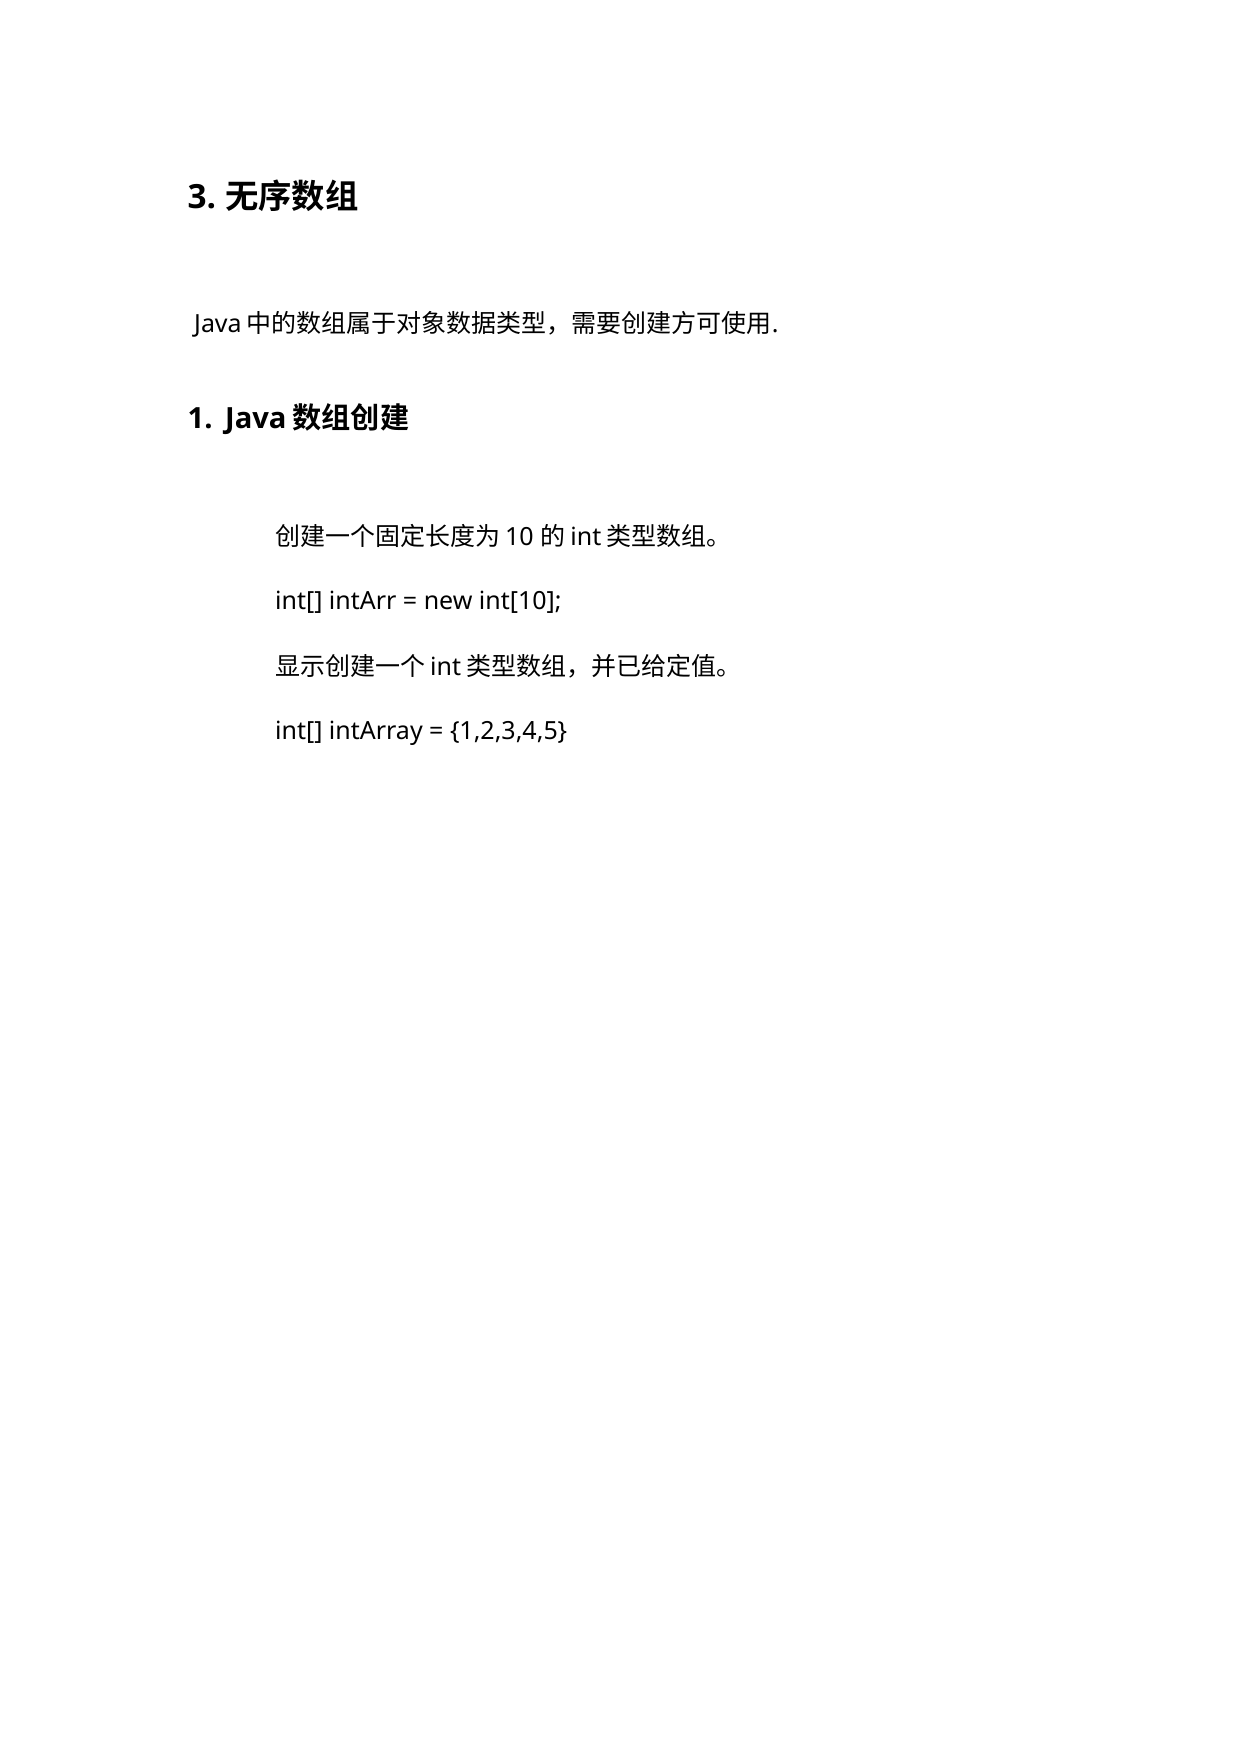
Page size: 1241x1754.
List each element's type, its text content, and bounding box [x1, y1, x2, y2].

subtitle Java数组创建 [187, 383, 1053, 448]
subtitle 无序数组 [187, 162, 1053, 227]
text Java中的数组属于对象数据类型，需要创建方可使用. [187, 289, 1053, 354]
text int[] intArray = {1,2,3,4,5} [275, 697, 1053, 762]
text int[] intArr = new int[10]; [275, 567, 1053, 632]
text 显示创建一个int类型数组，并已给定值。 [275, 632, 1053, 697]
text 创建一个固定长度为10 的int类型数组。 [275, 502, 1053, 567]
